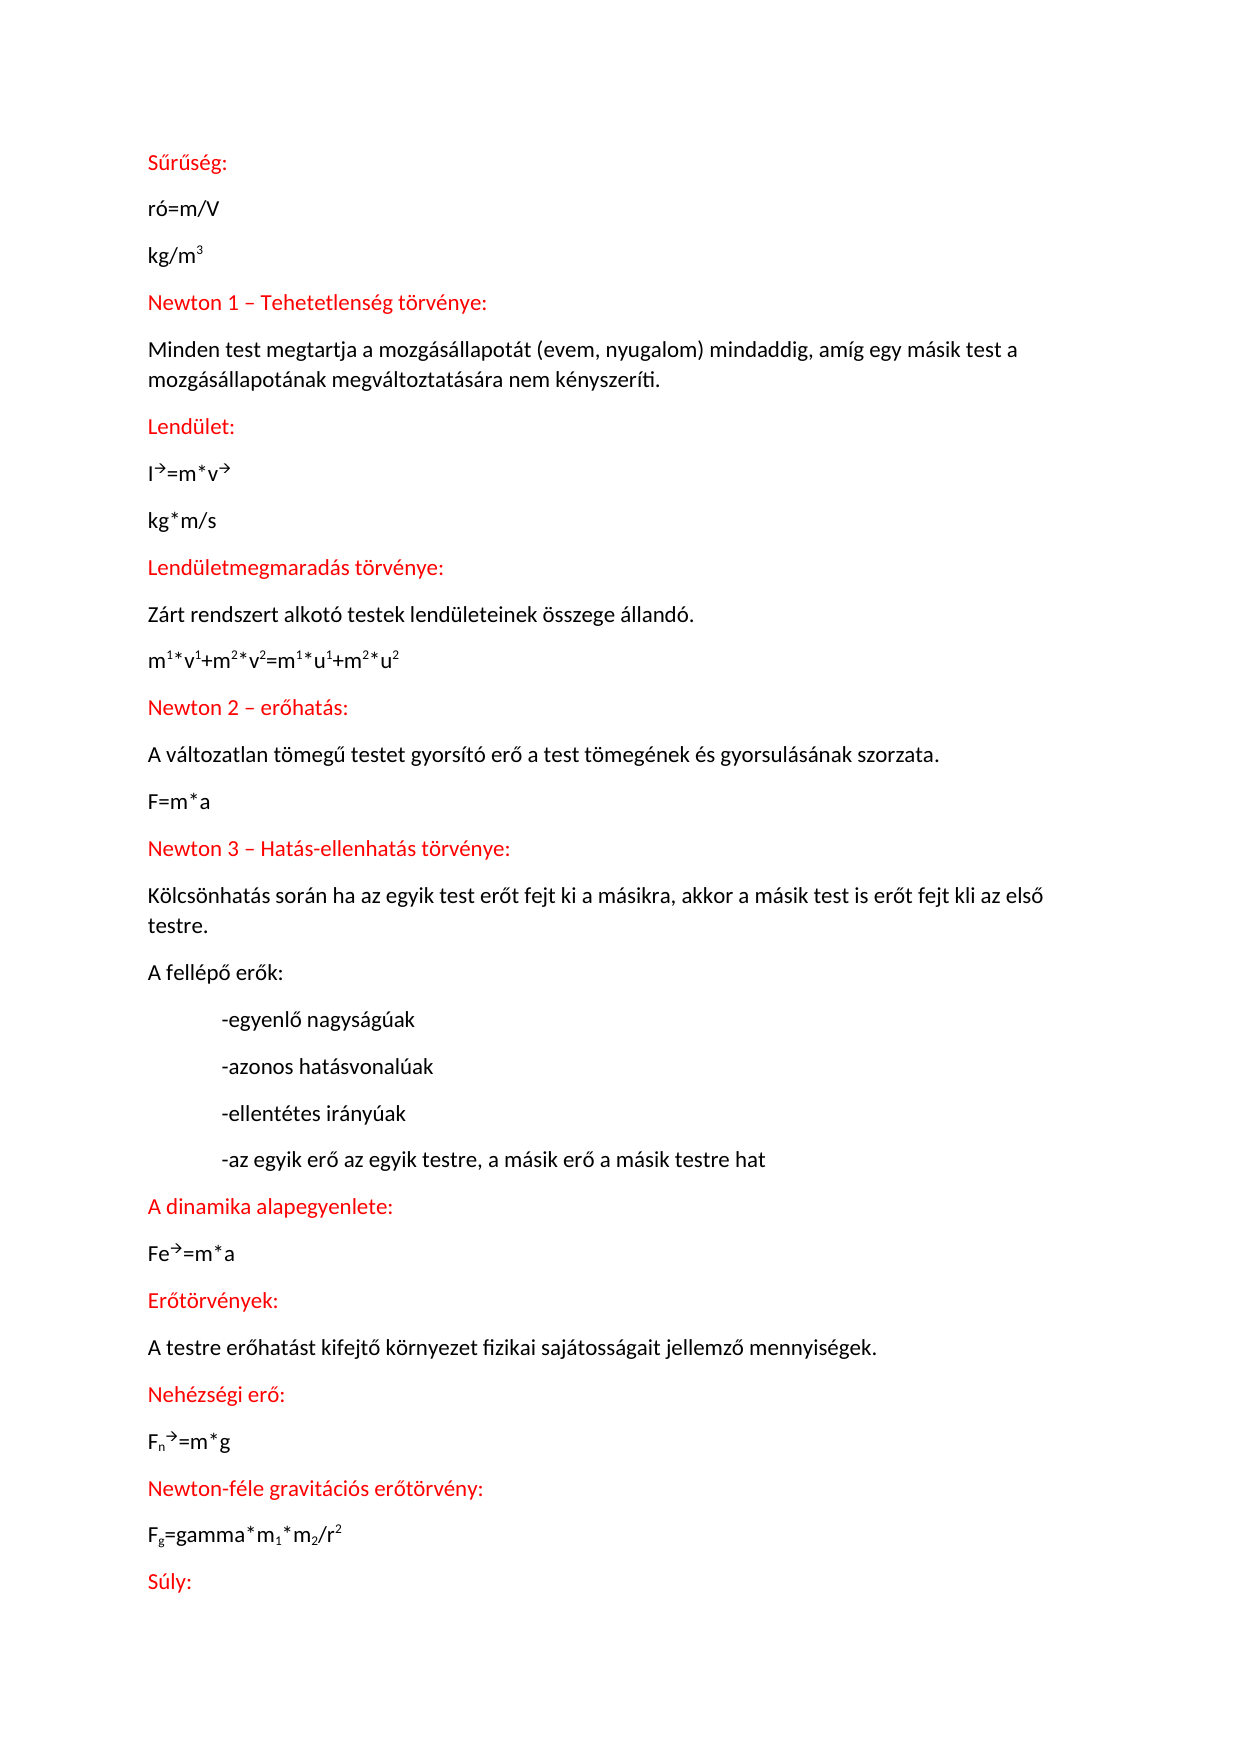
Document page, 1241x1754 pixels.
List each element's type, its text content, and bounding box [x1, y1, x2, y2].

text Newton-féle gravitációs erőtörvény: [148, 1474, 1093, 1502]
text -azonos hatásvonalúak [148, 1052, 1093, 1080]
text Newton 1 – Tehetetlenség törvénye: [148, 288, 1093, 316]
text Minden test megtartja a mozgásállapotát (evem, nyugalom) mindaddig, amíg egy másik test a mozgásállapotának megváltoztatására nem kényszeríti. [148, 335, 1093, 393]
text -egyenlő nagyságúak [148, 1005, 1093, 1033]
text Newton 3 – Hatás-ellenhatás törvénye: [148, 834, 1093, 862]
text F=m*a [148, 787, 1093, 815]
text Lendületmegmaradás törvénye: [148, 553, 1093, 581]
text I=m*v [148, 459, 1093, 487]
text Newton 2 – erőhatás: [148, 693, 1093, 721]
text A fellépő erők: [148, 958, 1093, 986]
text A dinamika alapegyenlete: [148, 1192, 1093, 1220]
text Nehézségi erő: [148, 1380, 1093, 1408]
text ró=m/V [148, 194, 1093, 222]
text Súly: [148, 1567, 1093, 1595]
text Sűrűség: [148, 148, 1093, 176]
text kg*m/s [148, 506, 1093, 534]
text kg/m3 [148, 241, 1093, 269]
text Zárt rendszert alkotó testek lendületeinek összege állandó. [148, 600, 1093, 628]
text Lendület: [148, 412, 1093, 440]
text Erőtörvények: [148, 1286, 1093, 1314]
text A testre erőhatást kifejtő környezet fizikai sajátosságait jellemző mennyiségek. [148, 1333, 1093, 1361]
text Kölcsönhatás során ha az egyik test erőt fejt ki a másikra, akkor a másik test is erőt fejt kli az első testre. [148, 881, 1093, 939]
text m1*v1+m2*v2=m1*u1+m2*u2 [148, 647, 1093, 674]
text A változatlan tömegű testet gyorsító erő a test tömegének és gyorsulásának szorzata. [148, 740, 1093, 768]
text -az egyik erő az egyik testre, a másik erő a másik testre hat [148, 1146, 1093, 1173]
text Fg=gamma*m1*m2/r2 [148, 1521, 1093, 1548]
text Fe=m*a [148, 1239, 1093, 1267]
text -ellentétes irányúak [148, 1099, 1093, 1127]
text Fn=m*g [148, 1427, 1093, 1455]
